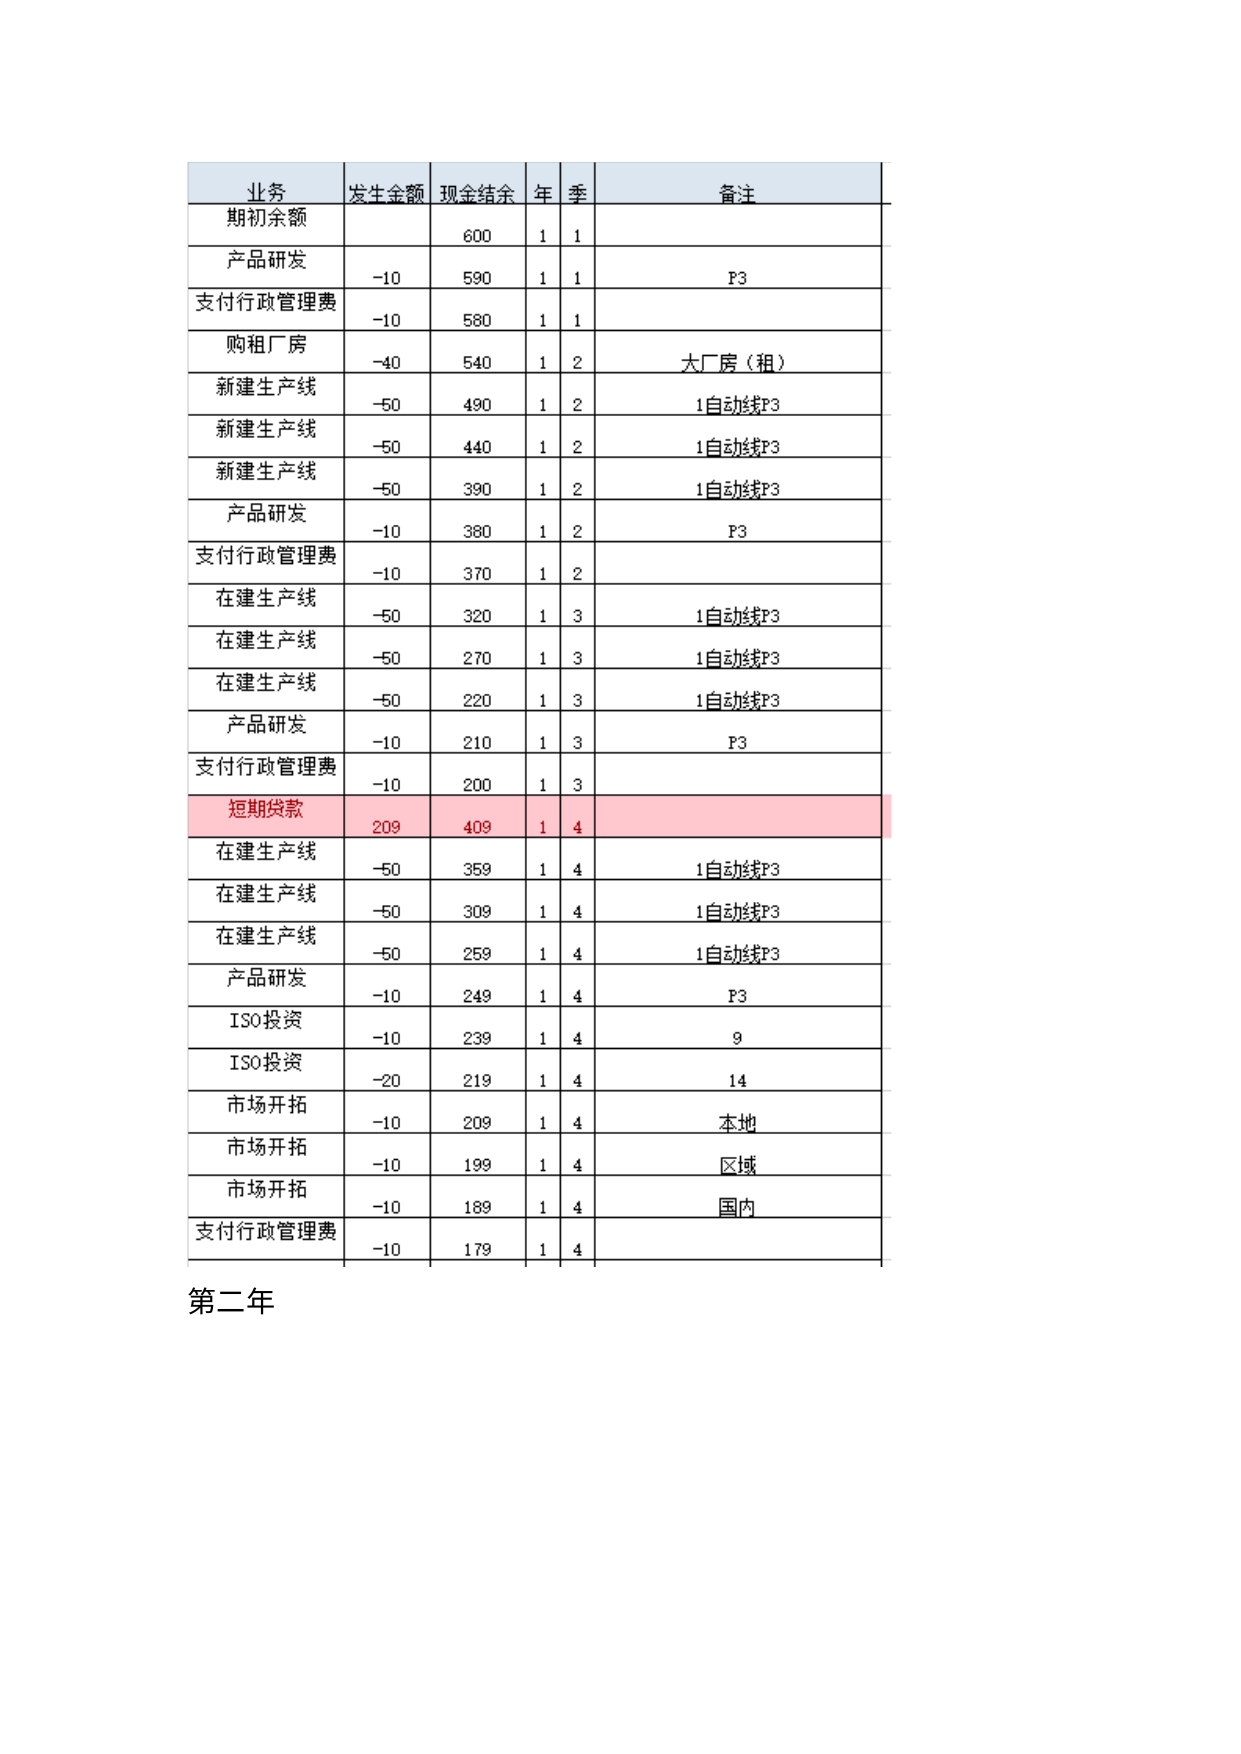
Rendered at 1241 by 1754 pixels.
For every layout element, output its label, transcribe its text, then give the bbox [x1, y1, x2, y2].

picture [187, 162, 892, 1267]
text 第二年 [187, 1267, 1053, 1332]
